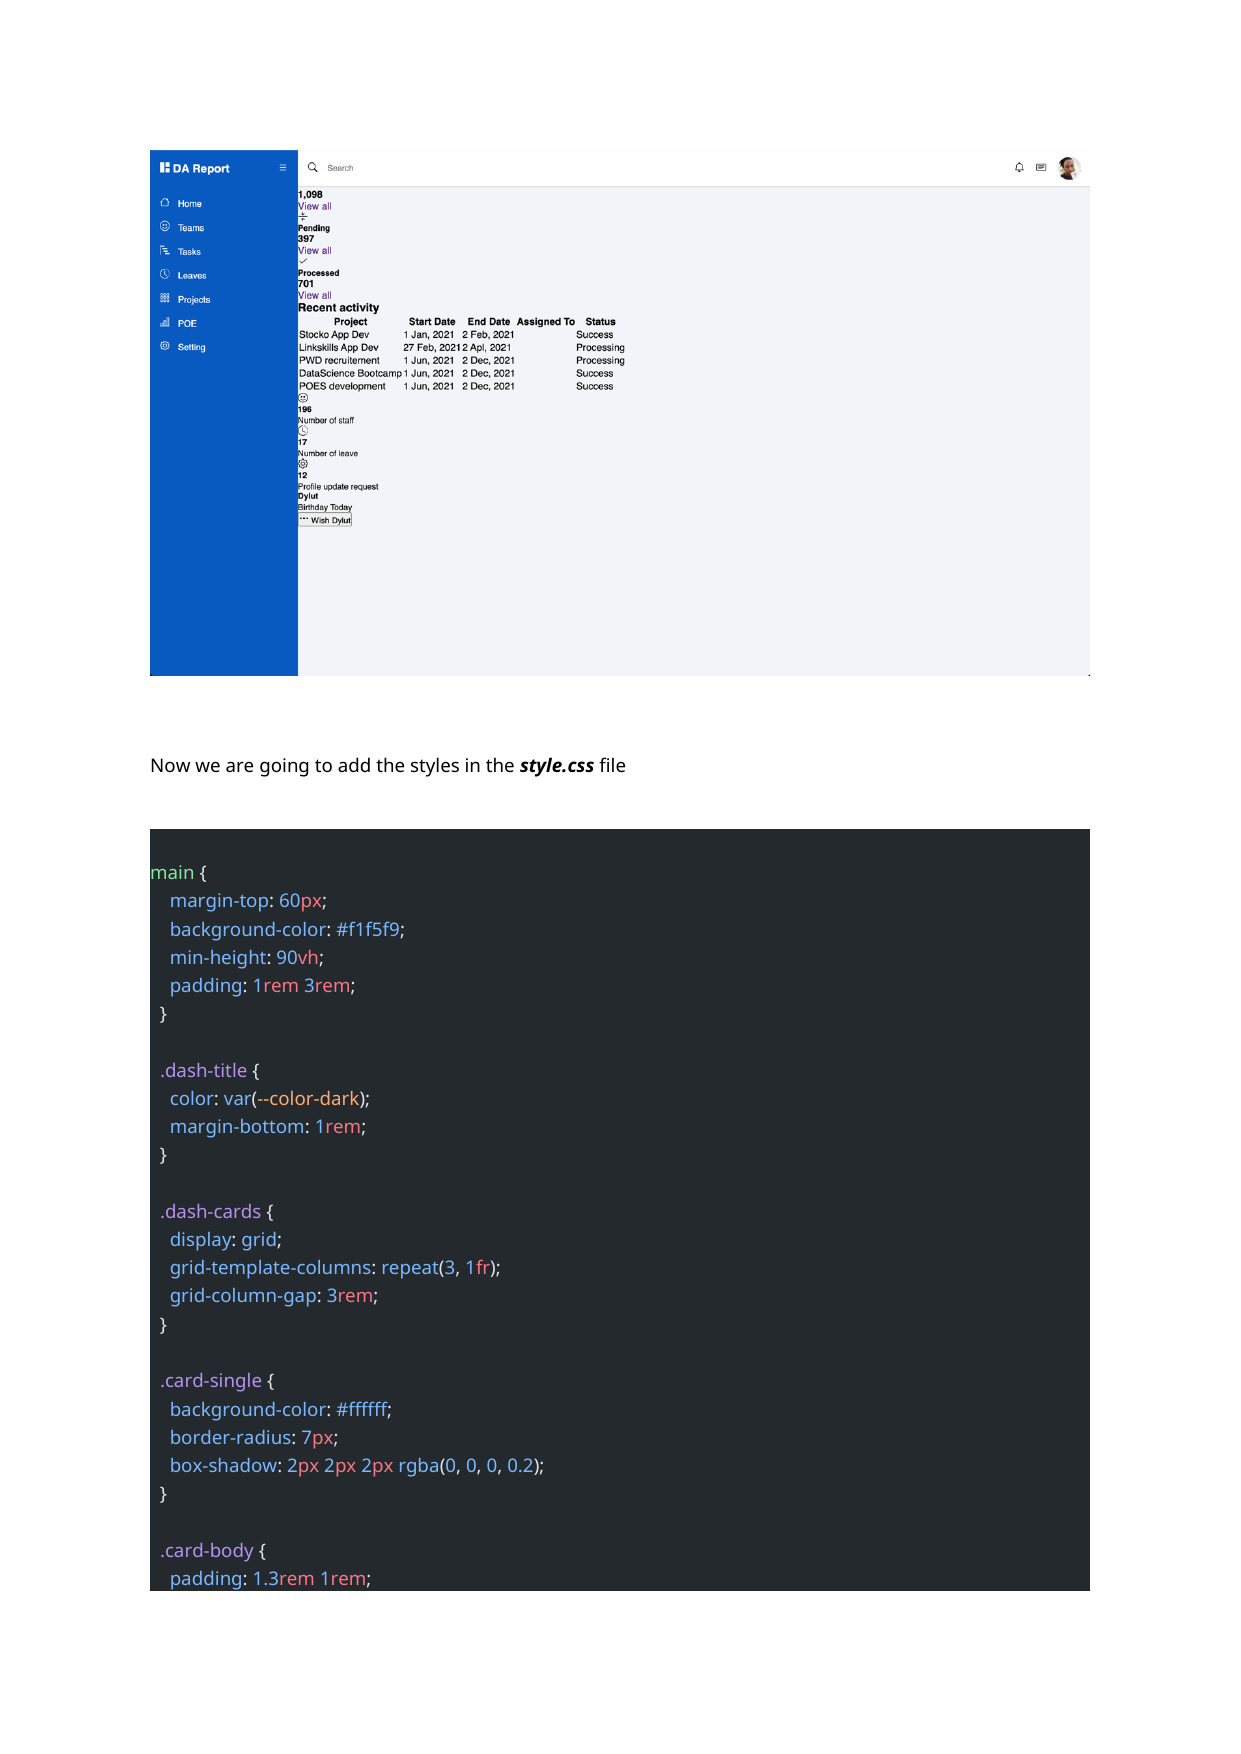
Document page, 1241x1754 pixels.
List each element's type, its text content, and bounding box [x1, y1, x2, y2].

text box-shadow: 2px 2px 2px rgba(0, 0, 0, 0.2); [150, 1449, 1090, 1478]
picture [150, 150, 1091, 676]
text border-radius: 7px; [150, 1421, 1090, 1449]
text background-color: #ffffff; [150, 1393, 1090, 1421]
text .dash-title { [150, 1054, 1090, 1083]
text display: grid; [150, 1224, 1090, 1252]
text } [150, 998, 1090, 1026]
text .dash-cards { [150, 1196, 1090, 1224]
text color: var(--color-dark); [150, 1083, 1090, 1111]
text } [150, 1478, 1090, 1506]
text .card-single { [150, 1365, 1090, 1393]
text margin-top: 60px; [150, 885, 1090, 913]
text } [150, 1308, 1090, 1336]
text grid-column-gap: 3rem; [150, 1280, 1090, 1308]
text main { [150, 857, 1090, 885]
text background-color: #f1f5f9; [150, 913, 1090, 941]
text grid-template-columns: repeat(3, 1fr); [150, 1252, 1090, 1280]
text margin-bottom: 1rem; [150, 1111, 1090, 1139]
text .card-body { [150, 1534, 1090, 1563]
text } [150, 1139, 1090, 1167]
text padding: 1.3rem 1rem; [150, 1563, 1090, 1591]
text padding: 1rem 3rem; [150, 969, 1090, 998]
text Now we are going to add the styles in the style.css file [150, 752, 1090, 778]
text min-height: 90vh; [150, 941, 1090, 969]
